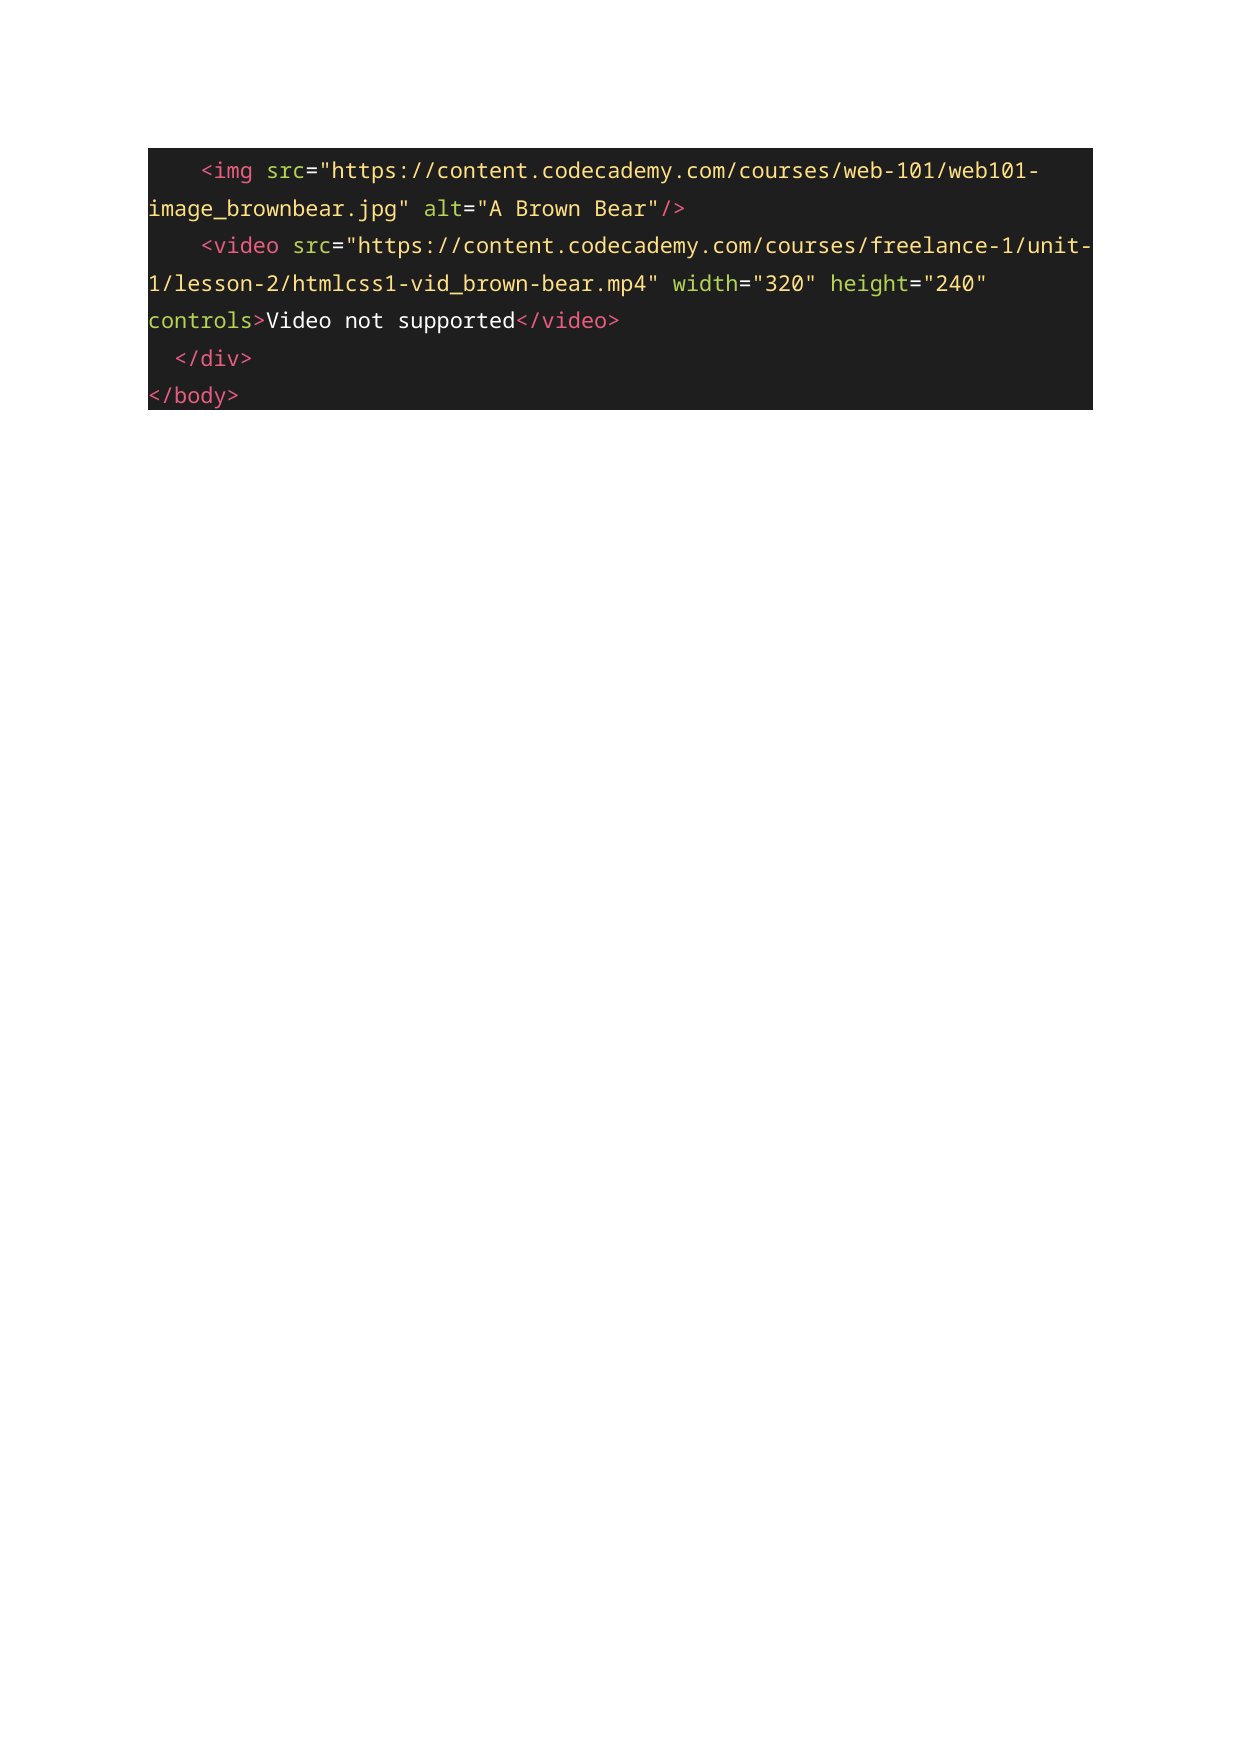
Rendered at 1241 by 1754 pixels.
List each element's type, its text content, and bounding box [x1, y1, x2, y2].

text <video src="https://content.codecademy.com/courses/freelance-1/unit-1/lesson-2/htmlcss1-vid_brown-bear.mp4" width="320" height="240" controls>Video not supported</video> [148, 223, 1093, 335]
text </div> [148, 335, 1093, 373]
text </body> [148, 373, 1093, 410]
text <img src="https://content.codecademy.com/courses/web-101/web101-image_brownbear.jpg" alt="A Brown Bear"/> [148, 148, 1093, 223]
